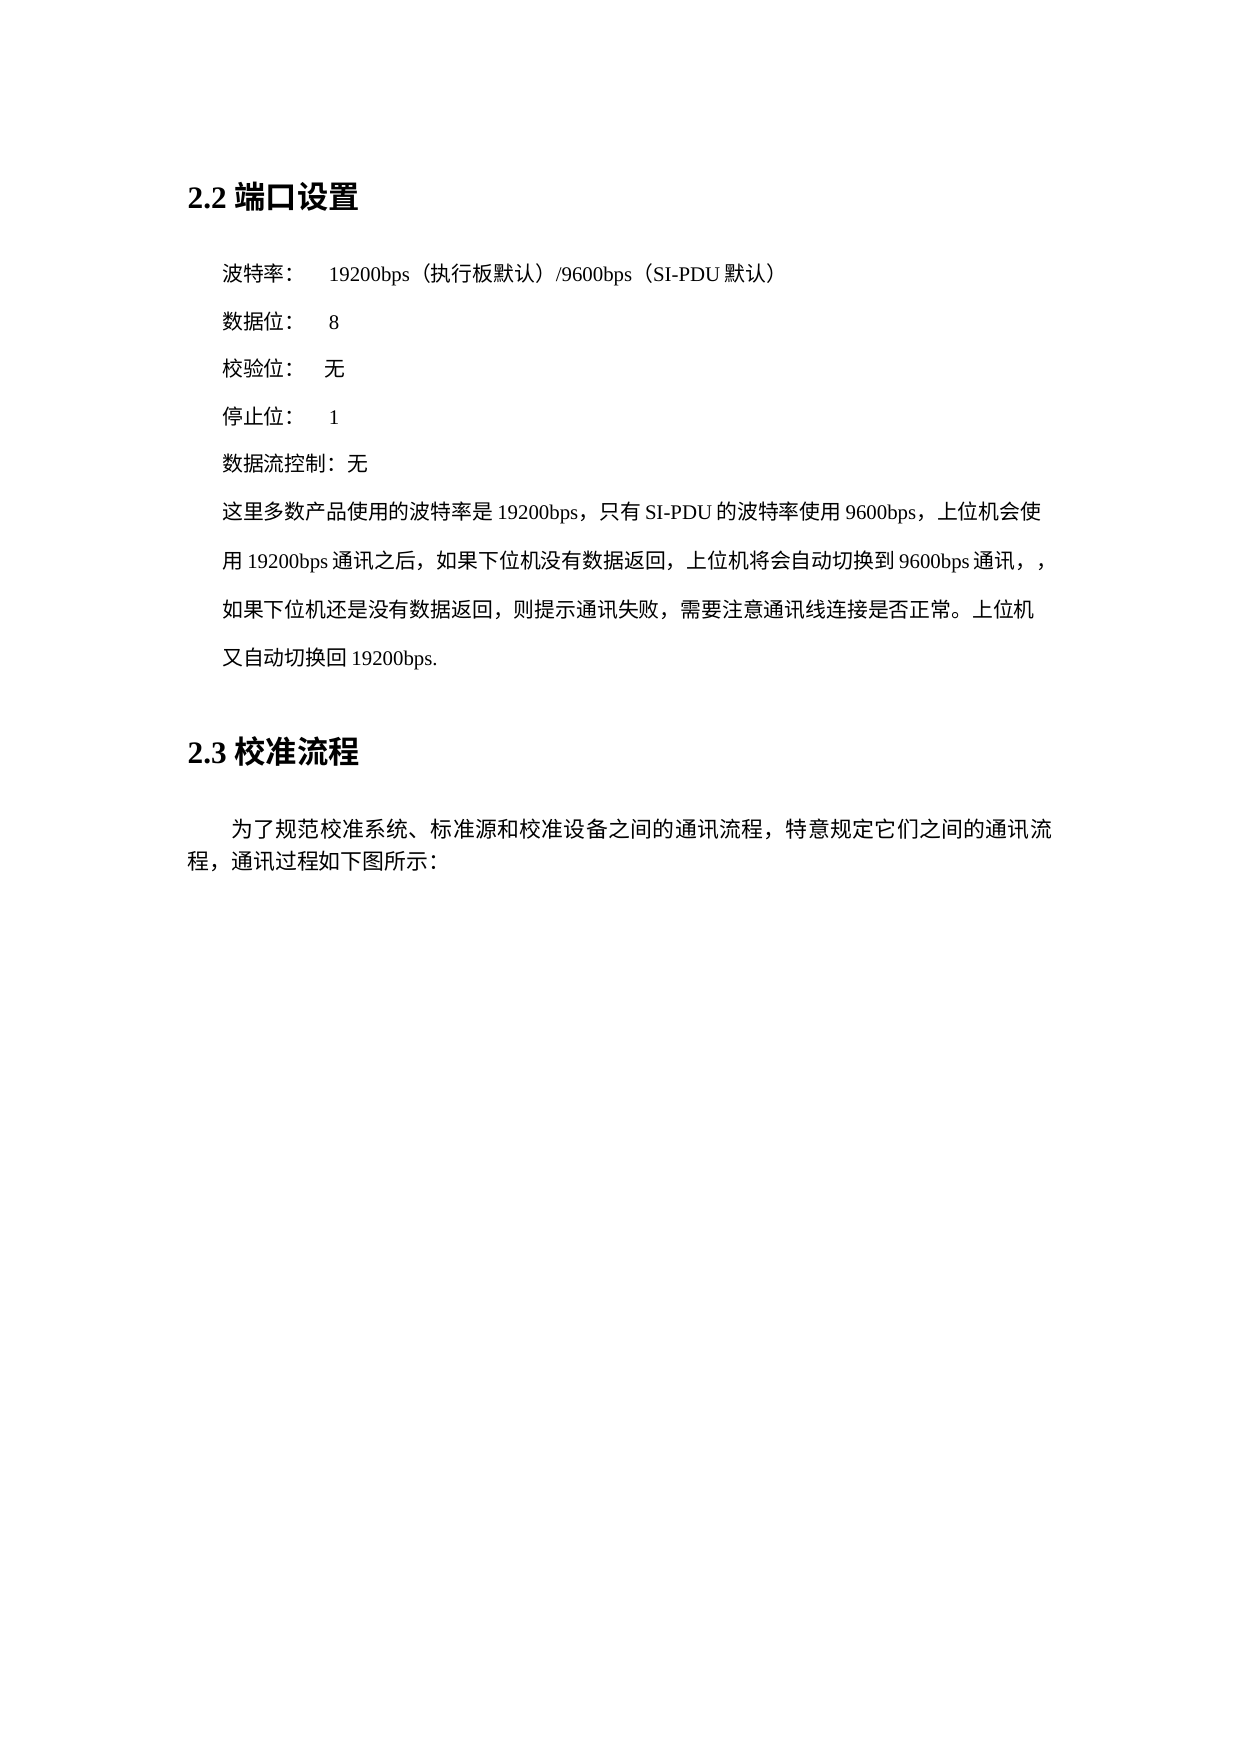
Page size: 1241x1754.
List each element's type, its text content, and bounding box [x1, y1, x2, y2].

text 数据流控制：无 [222, 447, 1053, 479]
subtitle 校准流程 [187, 717, 1053, 782]
text 这里多数产品使用的波特率是19200bps，只有SI-PDU的波特率使用9600bps，上位机会使用19200bps通讯之后，如果下位机没有数据返回，上位机将会自动切换到9600bps通讯，，如果下位机还是没有数据返回，则提示通讯失败，需要注意通讯线连接是否正常。上位机又自动切换回19200bps. [222, 494, 1053, 673]
text 为了规范校准系统、标准源和校准设备之间的通讯流程，特意规定它们之间的通讯流程，通讯过程如下图所示： [187, 811, 1053, 876]
text 停止位： 1 [222, 399, 1053, 431]
text 波特率： 19200bps（执行板默认）/9600bps（SI-PDU默认） [222, 256, 1053, 289]
subtitle 端口设置 [187, 162, 1053, 227]
text 校验位： 无 [222, 351, 1053, 384]
text 数据位： 8 [222, 304, 1053, 336]
